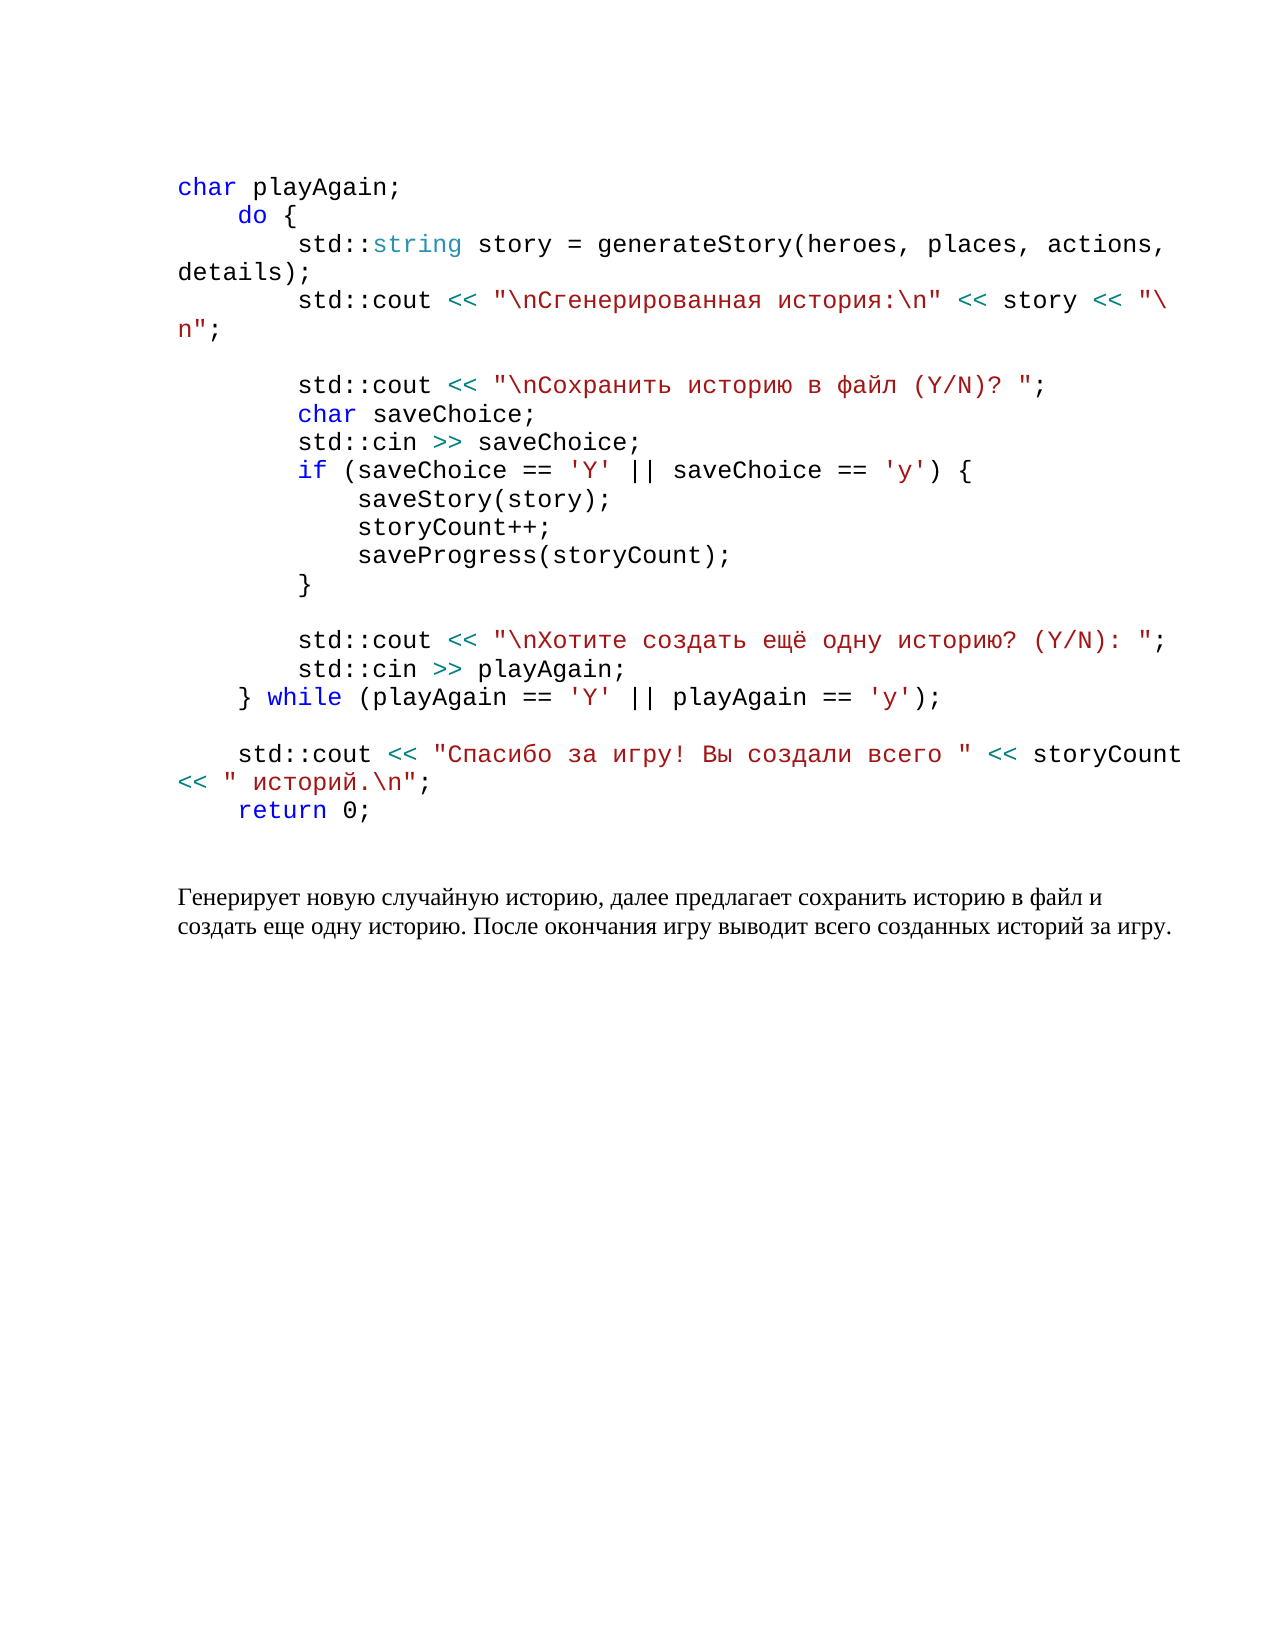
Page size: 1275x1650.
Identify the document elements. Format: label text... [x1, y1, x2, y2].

text std::cout << "Спасибо за игру! Вы создали всего " << storyCount << " историй.\n"; [177, 741, 1186, 798]
text std::string story = generateStory(heroes, places, actions, details); [177, 231, 1186, 288]
text std::cin >> playAgain; [177, 656, 1186, 685]
text std::cin >> saveChoice; [177, 430, 1186, 458]
text if (saveChoice == 'Y' || saveChoice == 'y') { [177, 458, 1186, 486]
text std::cout << "\nСгенерированная история:\n" << story << "\n"; [177, 288, 1186, 345]
text std::cout << "\nСохранить историю в файл (Y/N)? "; [177, 373, 1186, 401]
text saveStory(story); [177, 486, 1186, 515]
text do { [177, 203, 1186, 231]
text storyCount++; [177, 515, 1186, 543]
text Генерирует новую случайную историю, далее предлагает сохранить историю в файл и создать еще одну историю. После окончания игру выводит всего созданных историй за игру. [177, 882, 1186, 940]
text saveProgress(storyCount); [177, 543, 1186, 571]
text return 0; [177, 798, 1186, 826]
text char playAgain; [177, 175, 1186, 203]
text } while (playAgain == 'Y' || playAgain == 'y'); [177, 685, 1186, 713]
text char saveChoice; [177, 401, 1186, 430]
text } [177, 571, 1186, 600]
text std::cout << "\nХотите создать ещё одну историю? (Y/N): "; [177, 628, 1186, 656]
